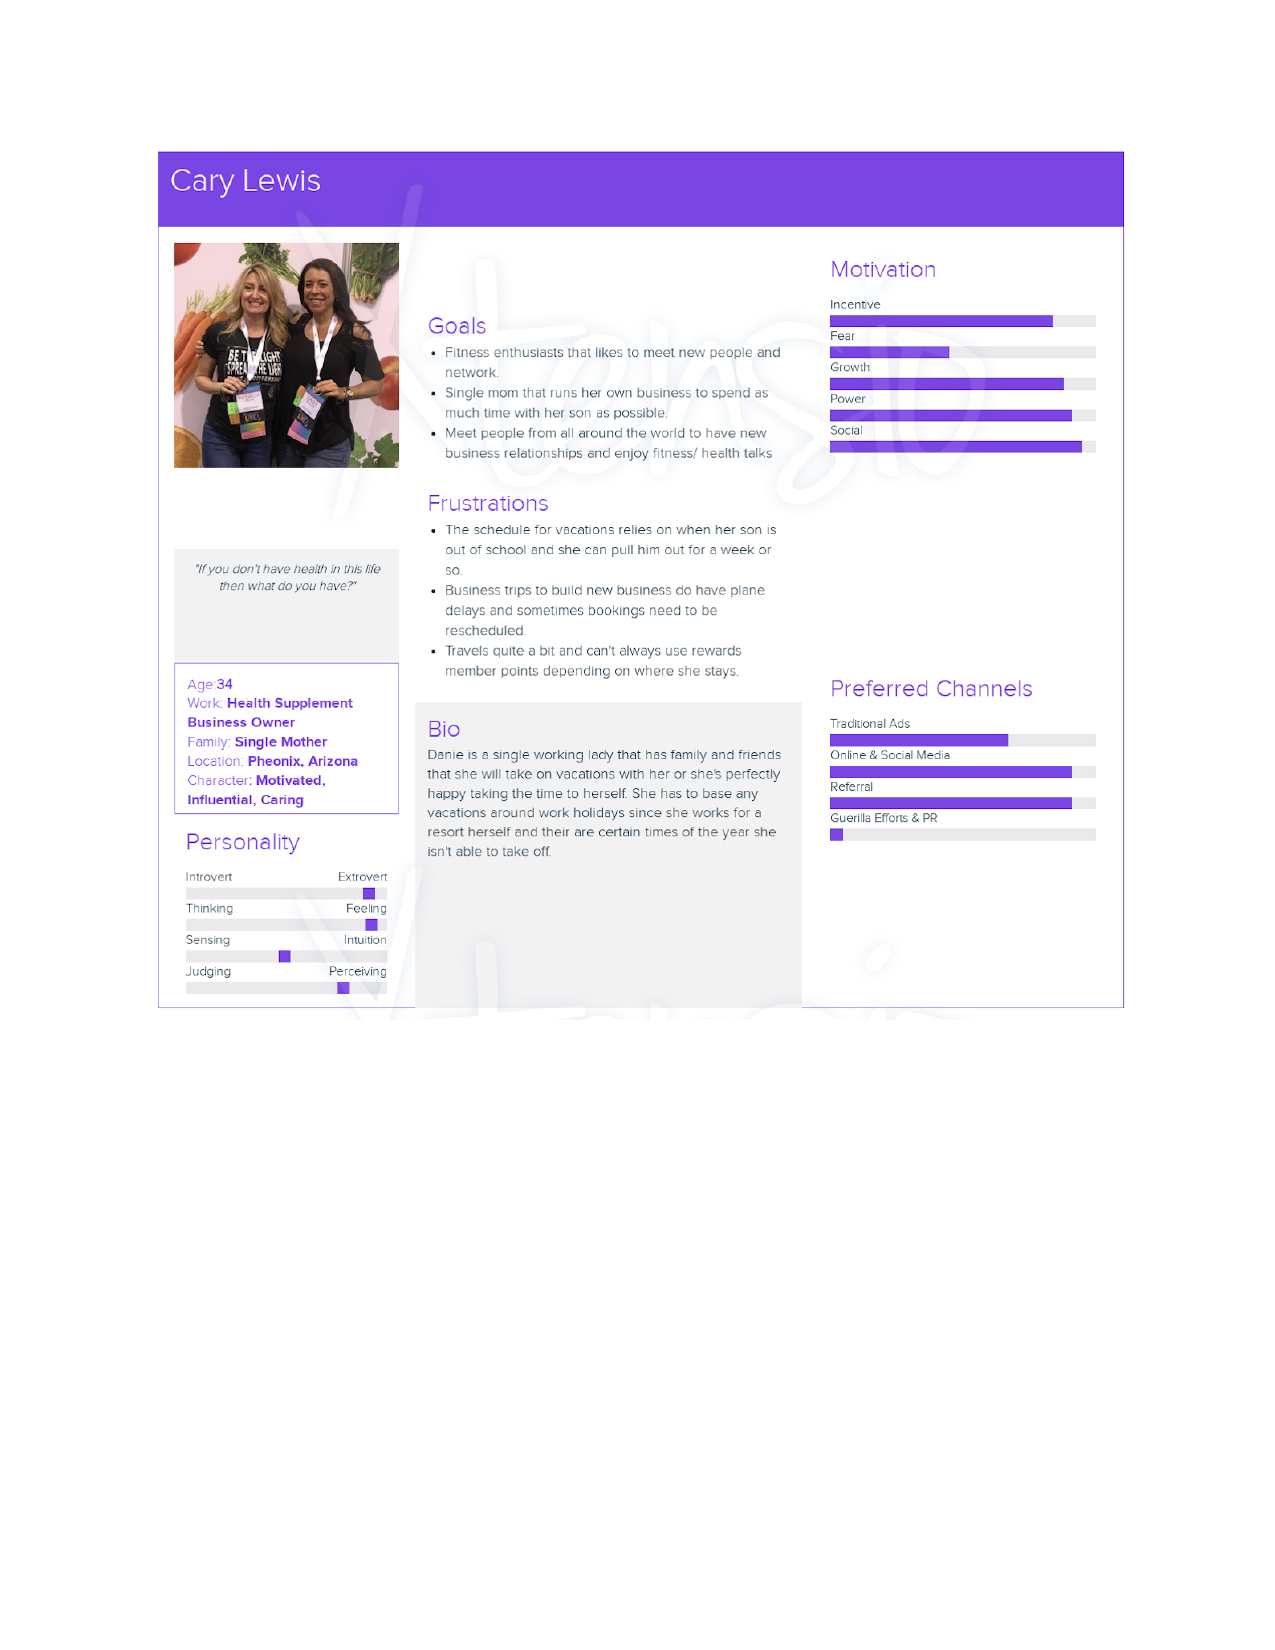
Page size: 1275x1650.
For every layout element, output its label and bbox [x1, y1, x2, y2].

picture [150, 150, 1125, 1020]
